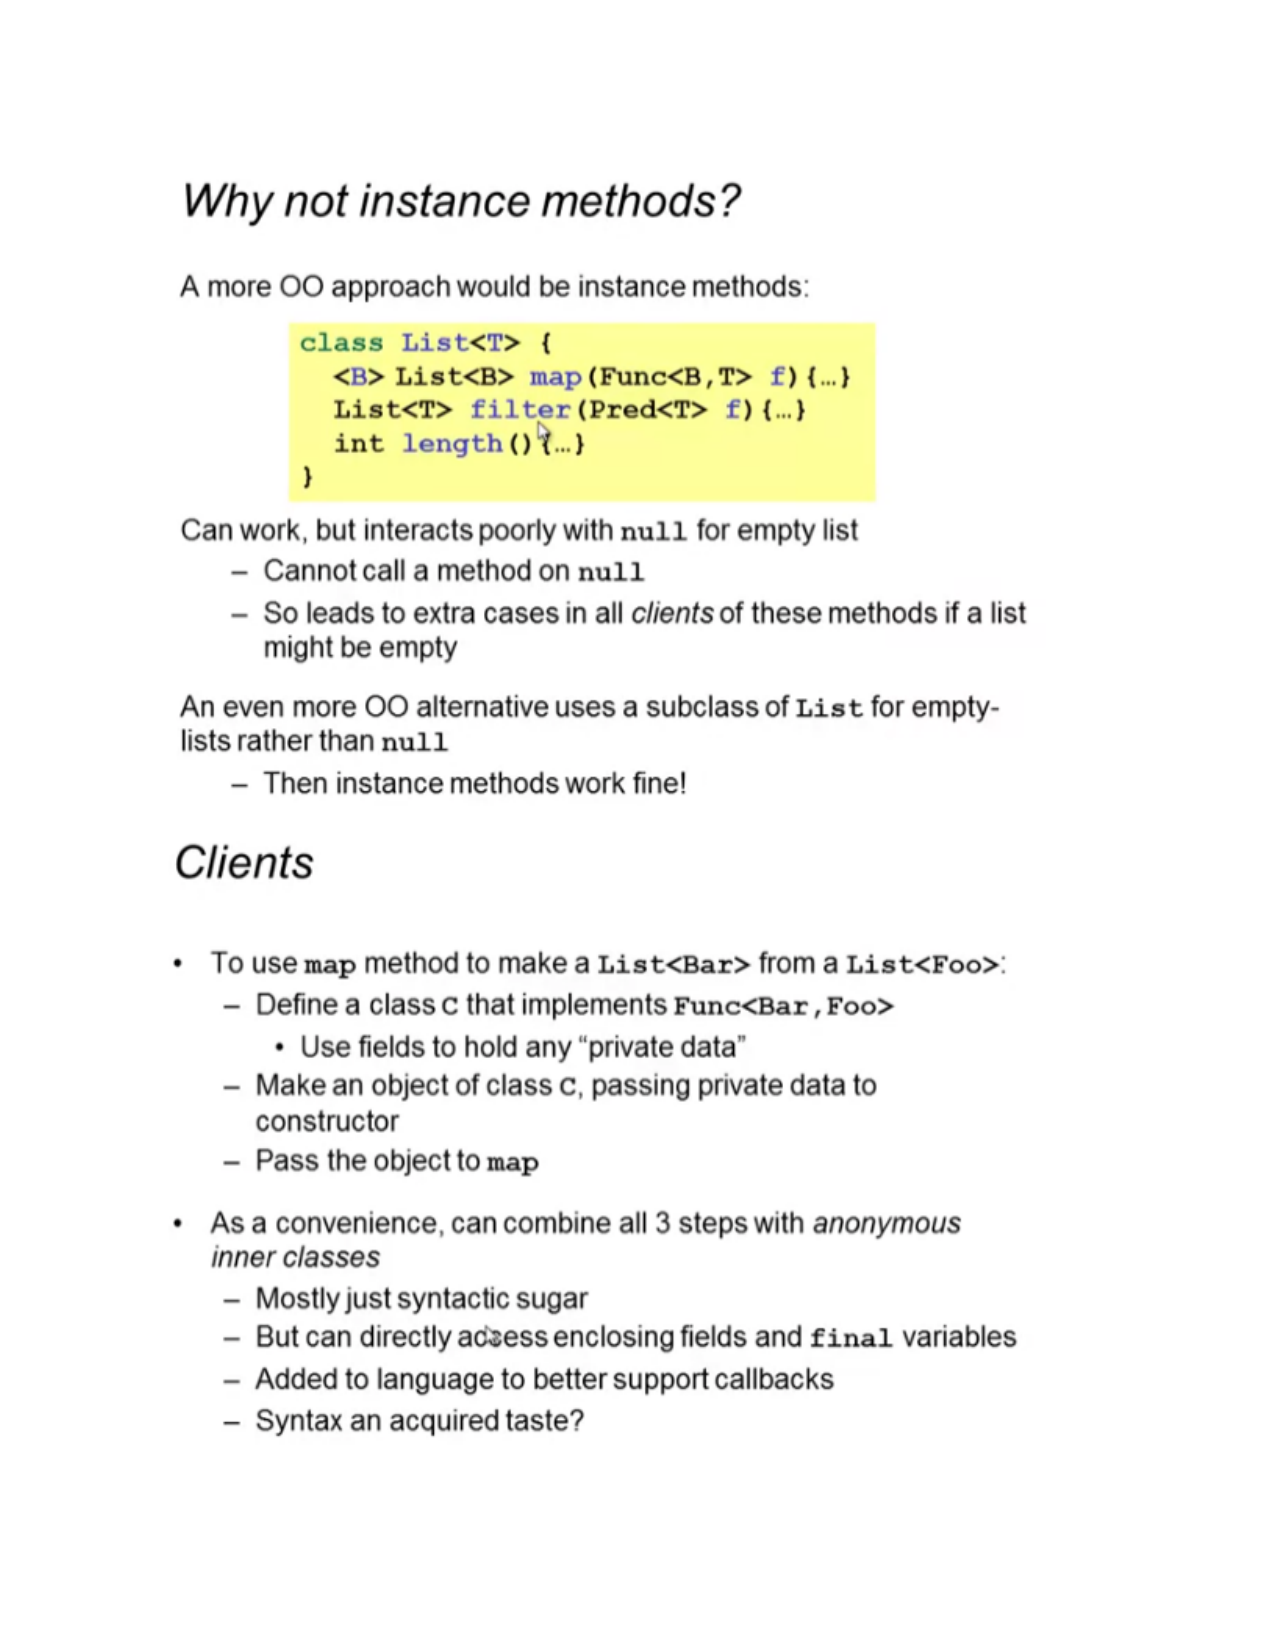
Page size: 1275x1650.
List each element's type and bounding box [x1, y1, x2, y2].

picture [150, 839, 1080, 1455]
picture [150, 150, 1063, 821]
